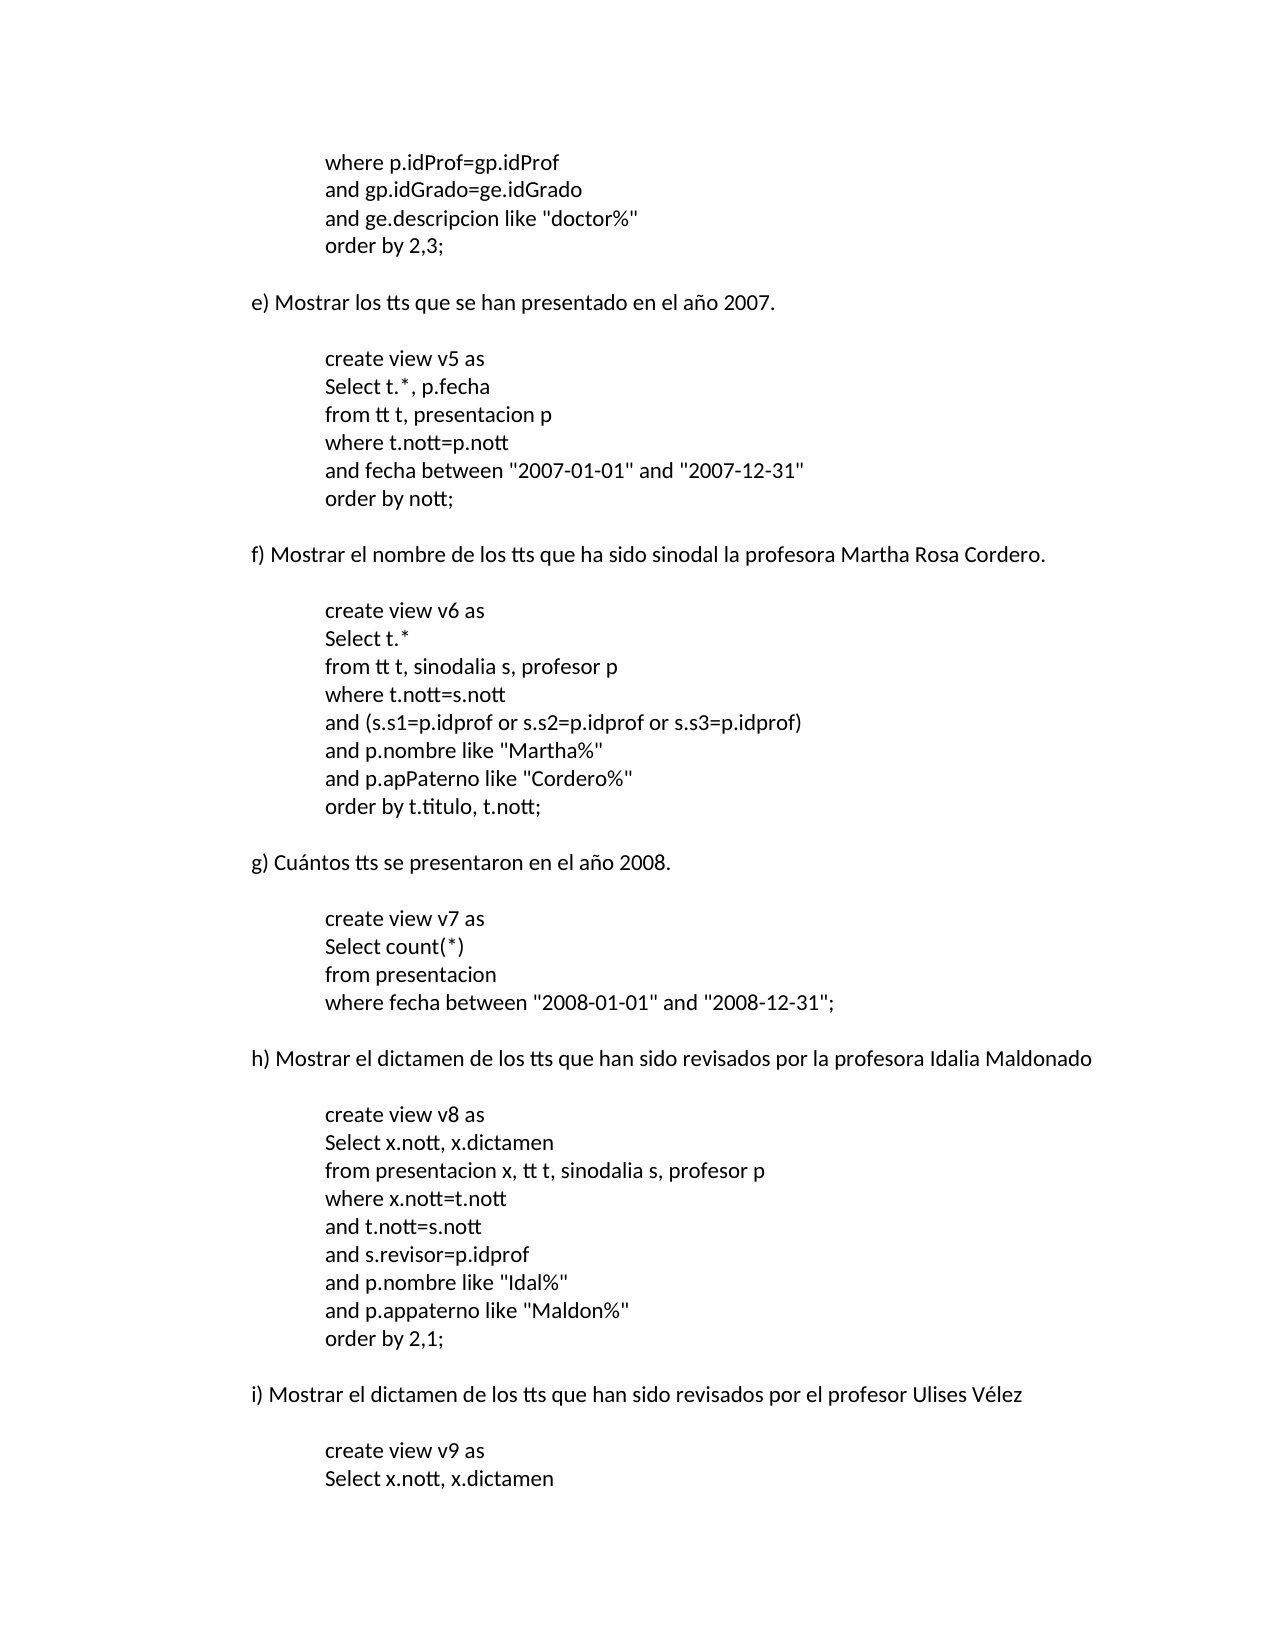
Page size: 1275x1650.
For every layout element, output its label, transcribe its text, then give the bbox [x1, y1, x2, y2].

text where t.nott=s.nott [177, 680, 1098, 708]
text order by 2,1; [177, 1324, 1098, 1352]
text Select x.nott, x.dictamen [177, 1464, 1098, 1493]
text e) Mostrar los tts que se han presentado en el año 2007. [177, 288, 1098, 316]
text create view v8 as [177, 1100, 1098, 1128]
text and p.nombre like "Martha%" [177, 736, 1098, 764]
text from tt t, presentacion p [177, 400, 1098, 428]
text create view v7 as [177, 904, 1098, 932]
text create view v5 as [177, 344, 1098, 372]
text Select count(*) [177, 932, 1098, 960]
text order by nott; [177, 484, 1098, 512]
text f) Mostrar el nombre de los tts que ha sido sinodal la profesora Martha Rosa Cordero. [177, 540, 1098, 568]
text where x.nott=t.nott [177, 1184, 1098, 1212]
text and (s.s1=p.idprof or s.s2=p.idprof or s.s3=p.idprof) [177, 708, 1098, 736]
text from tt t, sinodalia s, profesor p [177, 652, 1098, 680]
text create view v9 as [177, 1437, 1098, 1464]
text g) Cuántos tts se presentaron en el año 2008. [177, 848, 1098, 876]
text and t.nott=s.nott [177, 1212, 1098, 1240]
text and fecha between "2007-01-01" and "2007-12-31" [177, 456, 1098, 484]
text and p.appaterno like "Maldon%" [177, 1296, 1098, 1324]
text where p.idProf=gp.idProf [177, 148, 1098, 176]
text and ge.descripcion like "doctor%" [177, 204, 1098, 232]
text where t.nott=p.nott [177, 428, 1098, 456]
text order by t.titulo, t.nott; [177, 792, 1098, 820]
text h) Mostrar el dictamen de los tts que han sido revisados por la profesora Idalia Maldonado [177, 1044, 1098, 1072]
text and p.apPaterno like "Cordero%" [177, 764, 1098, 792]
text from presentacion [177, 960, 1098, 988]
text and p.nombre like "Idal%" [177, 1268, 1098, 1296]
text order by 2,3; [177, 232, 1098, 260]
text i) Mostrar el dictamen de los tts que han sido revisados por el profesor Ulises Vélez [177, 1381, 1098, 1408]
text create view v6 as [177, 596, 1098, 624]
text where fecha between "2008-01-01" and "2008-12-31"; [177, 988, 1098, 1016]
text Select x.nott, x.dictamen [177, 1128, 1098, 1156]
text from presentacion x, tt t, sinodalia s, profesor p [177, 1156, 1098, 1184]
text and s.revisor=p.idprof [177, 1240, 1098, 1268]
text and gp.idGrado=ge.idGrado [177, 176, 1098, 204]
text Select t.*, p.fecha [177, 372, 1098, 400]
text Select t.* [177, 624, 1098, 652]
